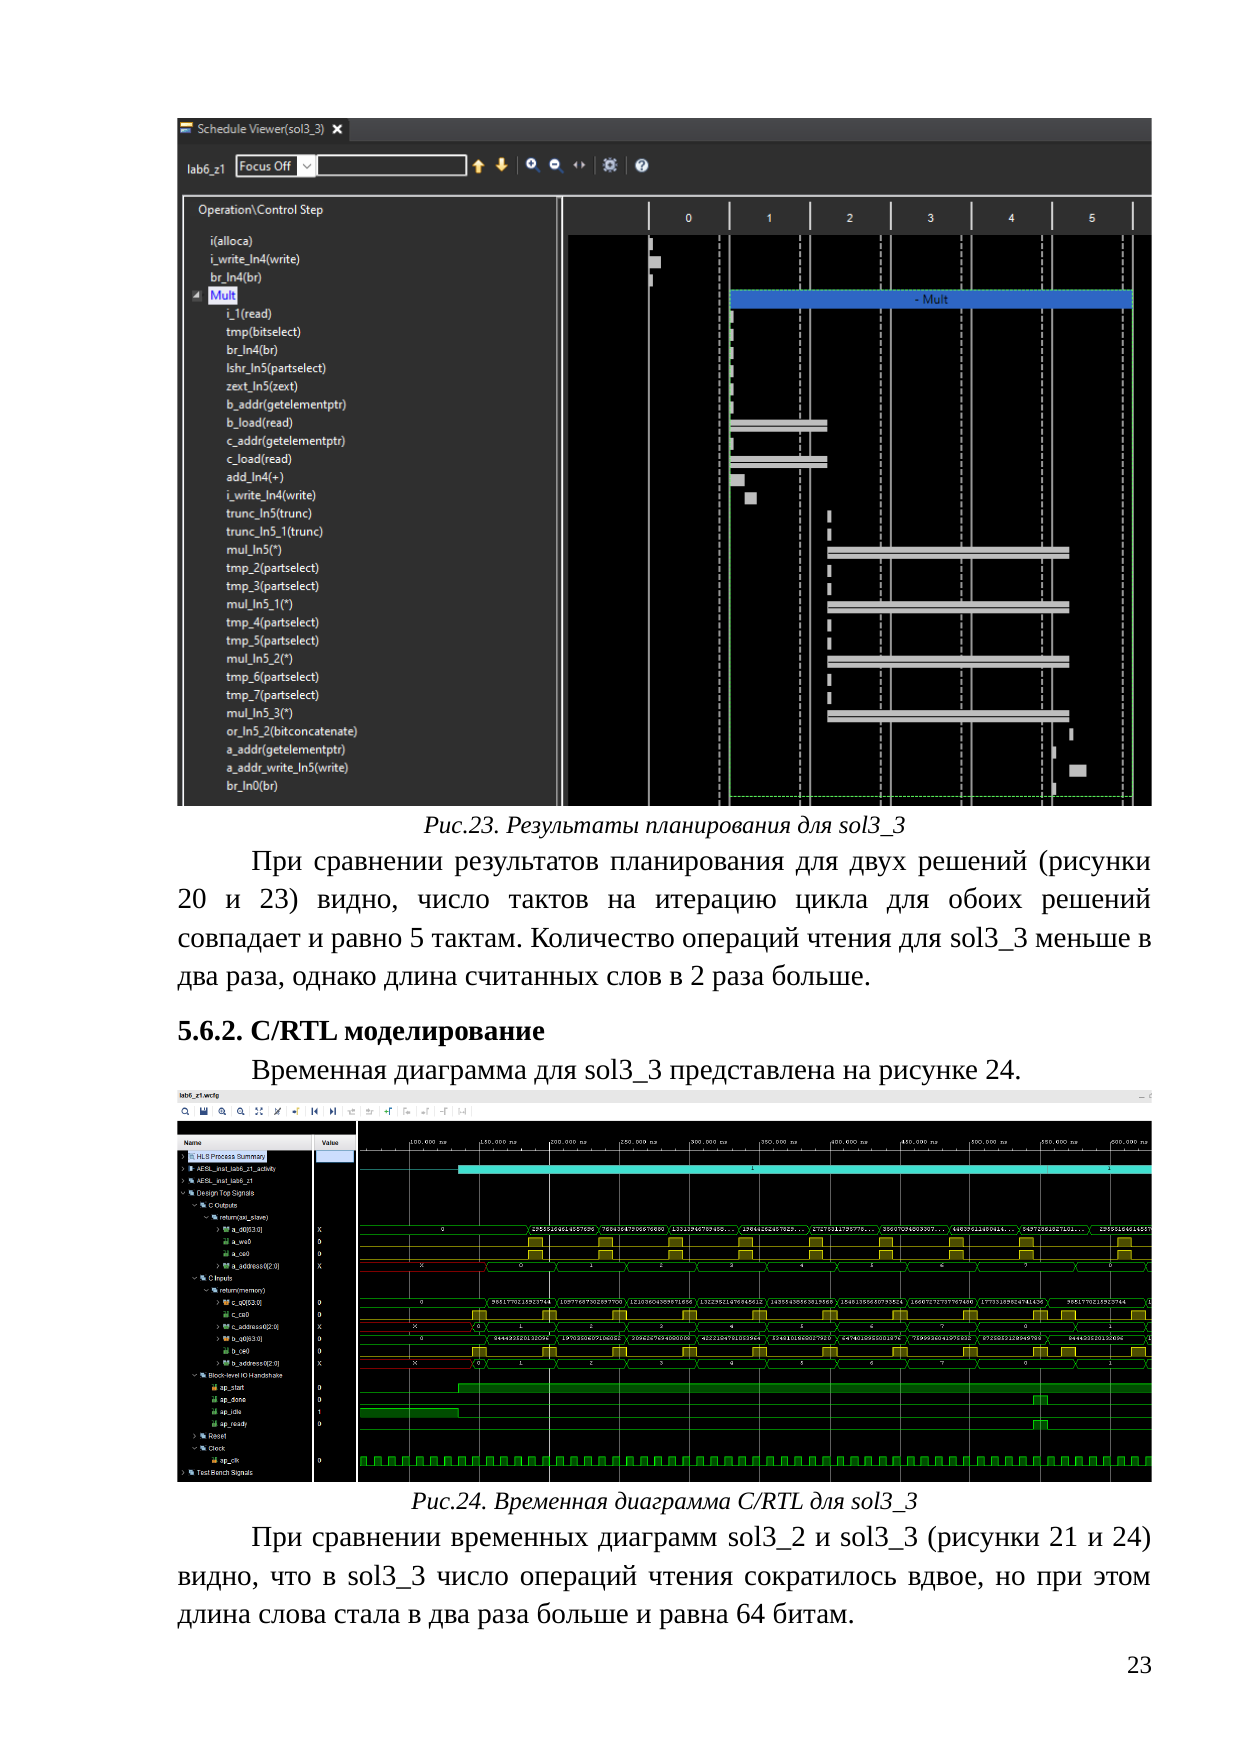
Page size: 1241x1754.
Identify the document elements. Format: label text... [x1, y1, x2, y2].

text Рис.23. Результаты планирования для sol3_3 [177, 810, 1152, 838]
picture [177, 118, 1152, 806]
text Временная диаграмма для sol3_3 представлена на рисунке 24. [177, 1052, 1152, 1086]
text 5.6.2. C/RTL моделирование [177, 1013, 1152, 1047]
text При сравнении временных диаграмм sol3_2 и sol3_3 (рисунки 21 и 24) видно, что в sol3_3 число операций чтения сократилось вдвое, но при этом длина слова стала в два раза больше и равна 64 битам. [177, 1519, 1152, 1630]
text При сравнении результатов планирования для двух решений (рисунки 20 и 23) видно, число тактов на итерацию цикла для обоих решений совпадает и равно 5 тактам. Количество операций чтения для sol3_3 меньше в два раза, однако длина считанных слов в 2 раза больше. [177, 843, 1152, 992]
picture [177, 1090, 1152, 1482]
text Рис.24. Временная диаграмма C/RTL для sol3_3 [177, 1486, 1152, 1515]
